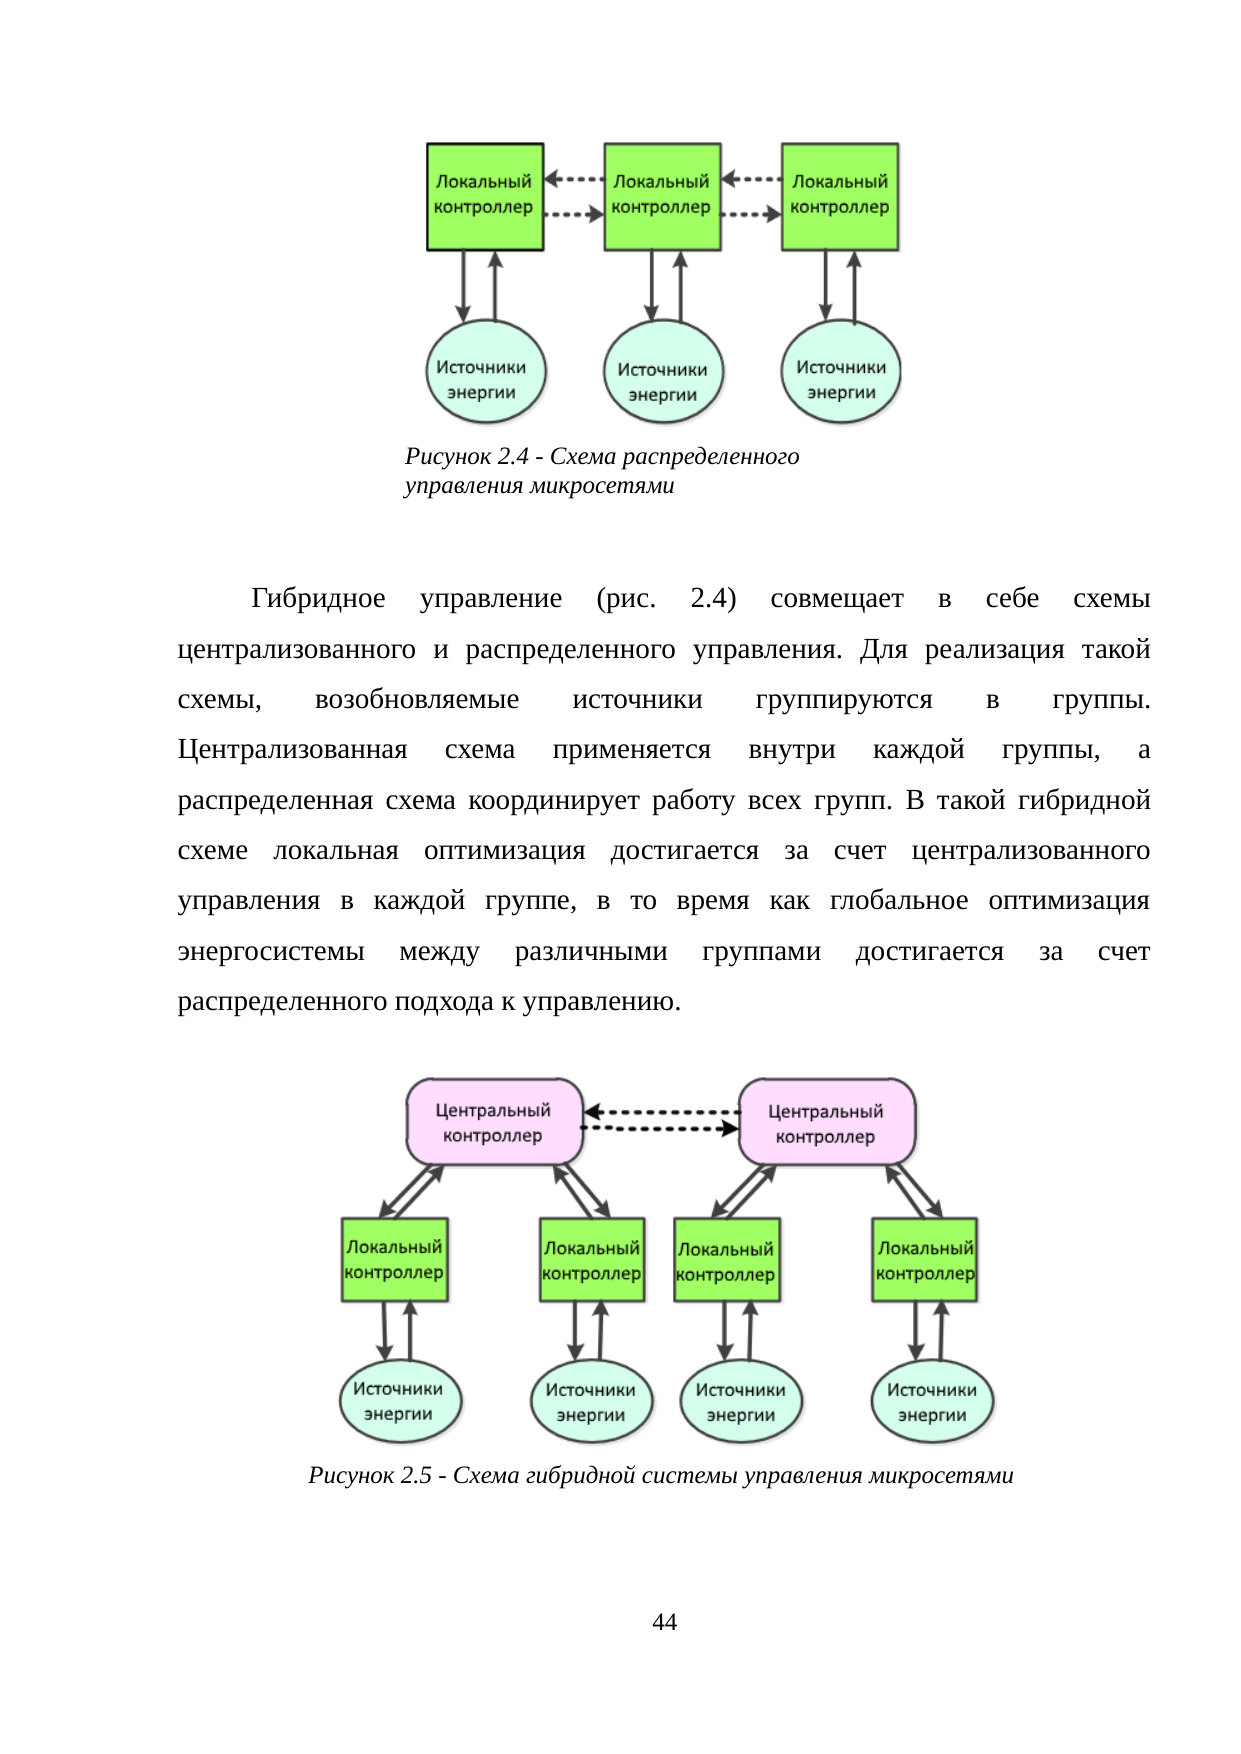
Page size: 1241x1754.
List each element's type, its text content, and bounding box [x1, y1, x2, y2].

picture [308, 1060, 1021, 1455]
text Гибридное управление (рис. 2.4) совмещает в себе схемы централизованного и распределенного управления. Для реализация такой схемы, возобновляемые источники группируются в группы. Централизованная схема применяется внутри каждой группы, а распределенная схема координирует работу всех групп. В такой гибридной схеме локальная оптимизация достигается за счет централизованного управления в каждой группе, в то время как глобальное оптимизация энергосистемы между различными группами достигается за счет распределенного подхода к управлению. [177, 581, 1152, 1017]
picture [405, 130, 924, 436]
